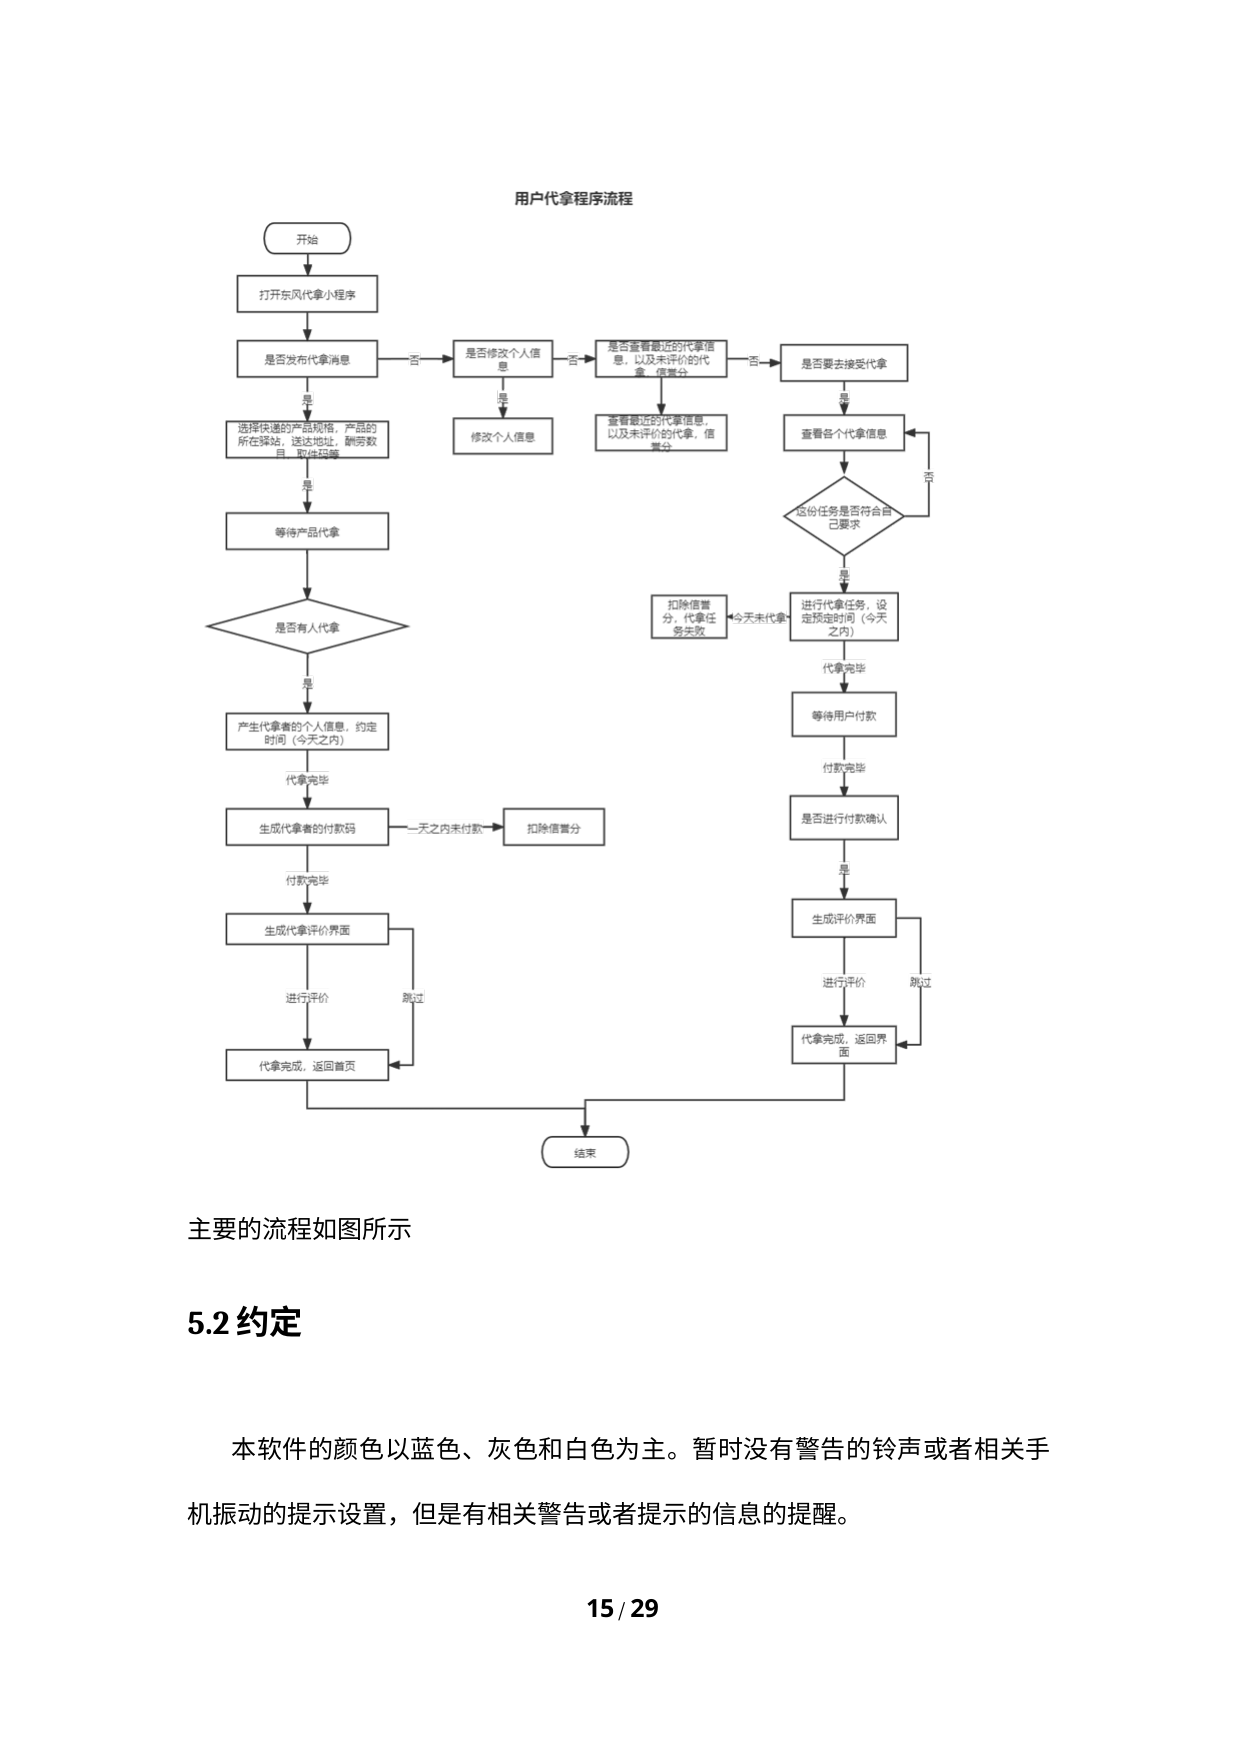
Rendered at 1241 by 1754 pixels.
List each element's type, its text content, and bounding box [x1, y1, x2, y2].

text 主要的流程如图所示 [187, 1196, 1053, 1261]
text 本软件的颜色以蓝色、灰色和白色为主。暂时没有警告的铃声或者相关手机振动的提示设置，但是有相关警告或者提示的信息的提醒。 [187, 1415, 1053, 1545]
picture [187, 155, 949, 1187]
text 5.2约定 [187, 1288, 1053, 1353]
